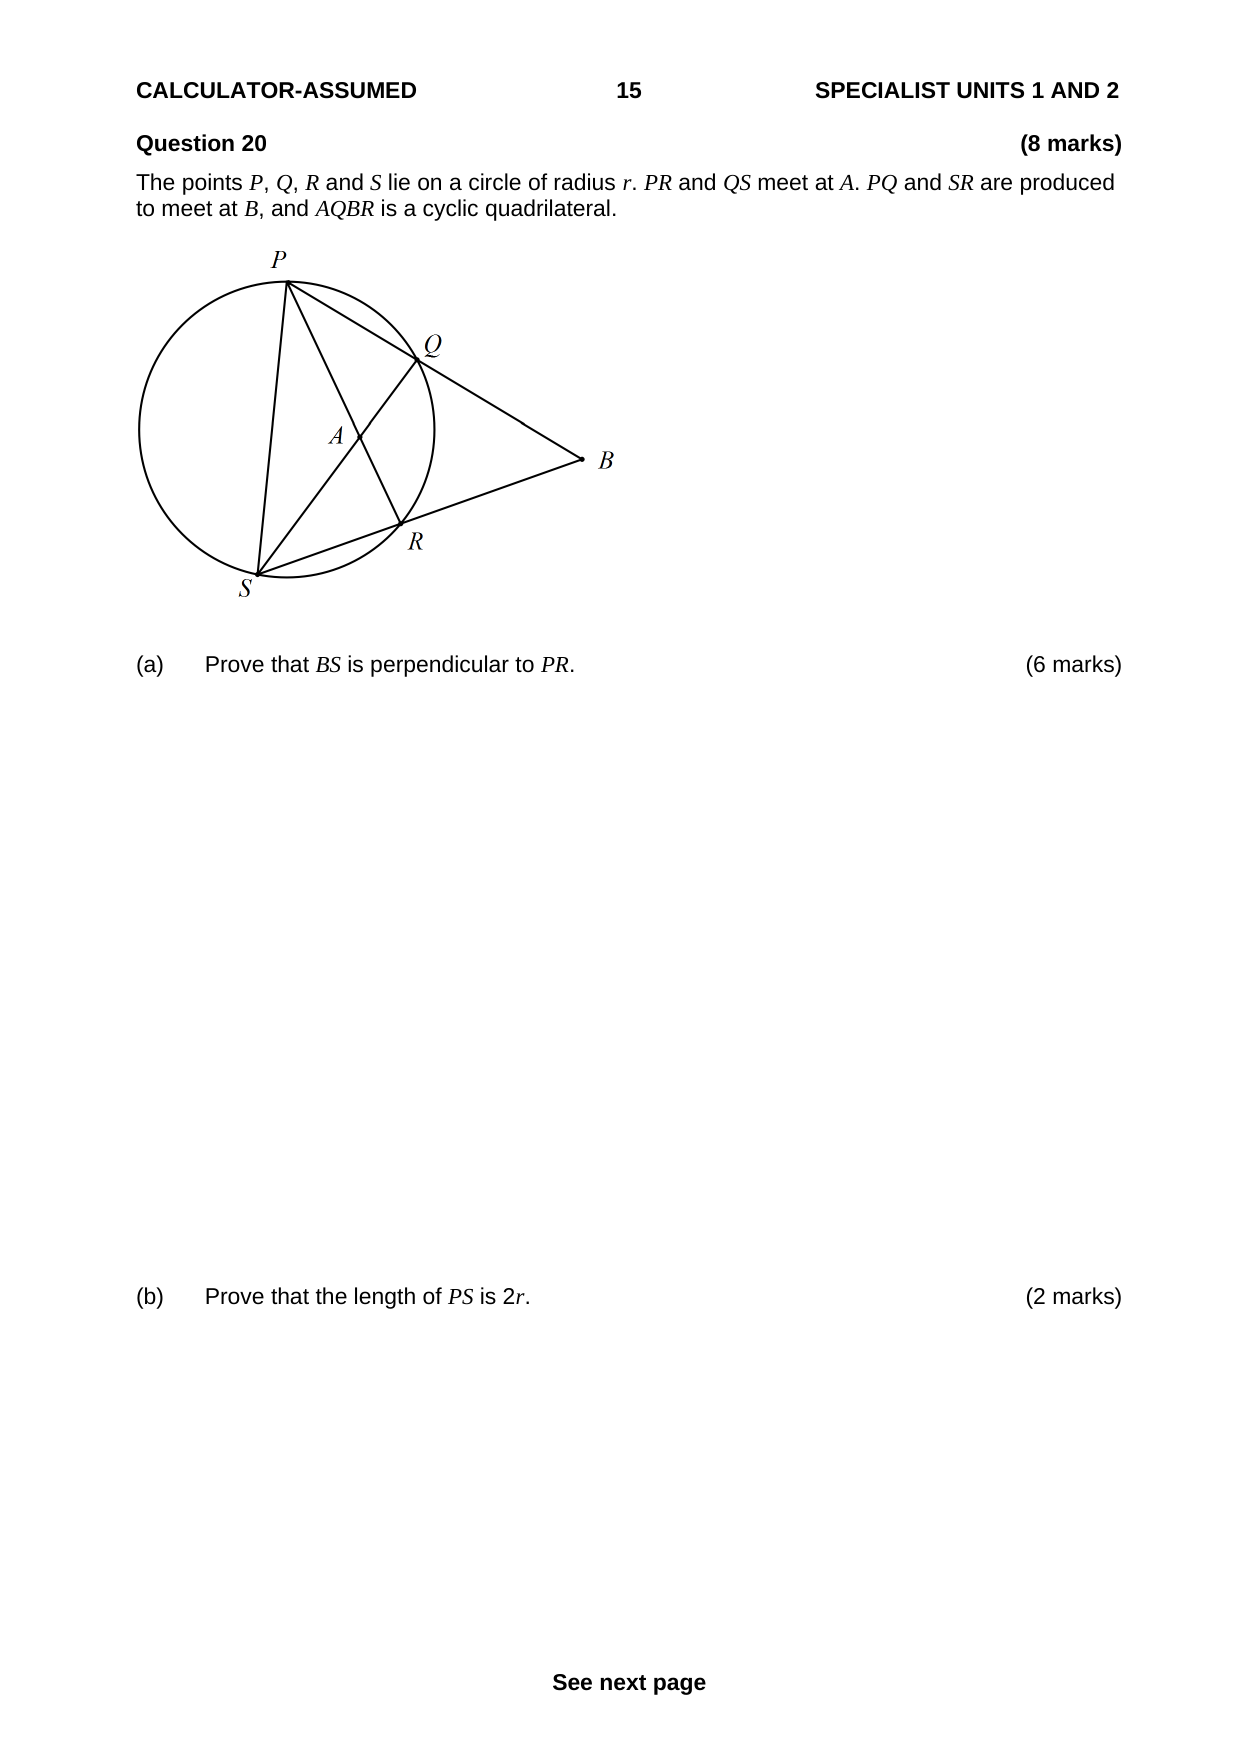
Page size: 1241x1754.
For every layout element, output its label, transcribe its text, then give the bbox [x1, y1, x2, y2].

text (a) Prove that BS is perpendicular to PR. (6 marks) [136, 651, 1122, 677]
picture [135, 248, 616, 598]
text The points P, Q, R and S lie on a circle of radius r. PR and QS meet at A. PQ and SR are produced to meet at B, and AQBR is a cyclic quadrilateral. [136, 169, 1122, 222]
text (b) Prove that the length of PS is 2r. (2 marks) [136, 1283, 1122, 1310]
text Question 20 (8 marks) [136, 130, 1122, 156]
